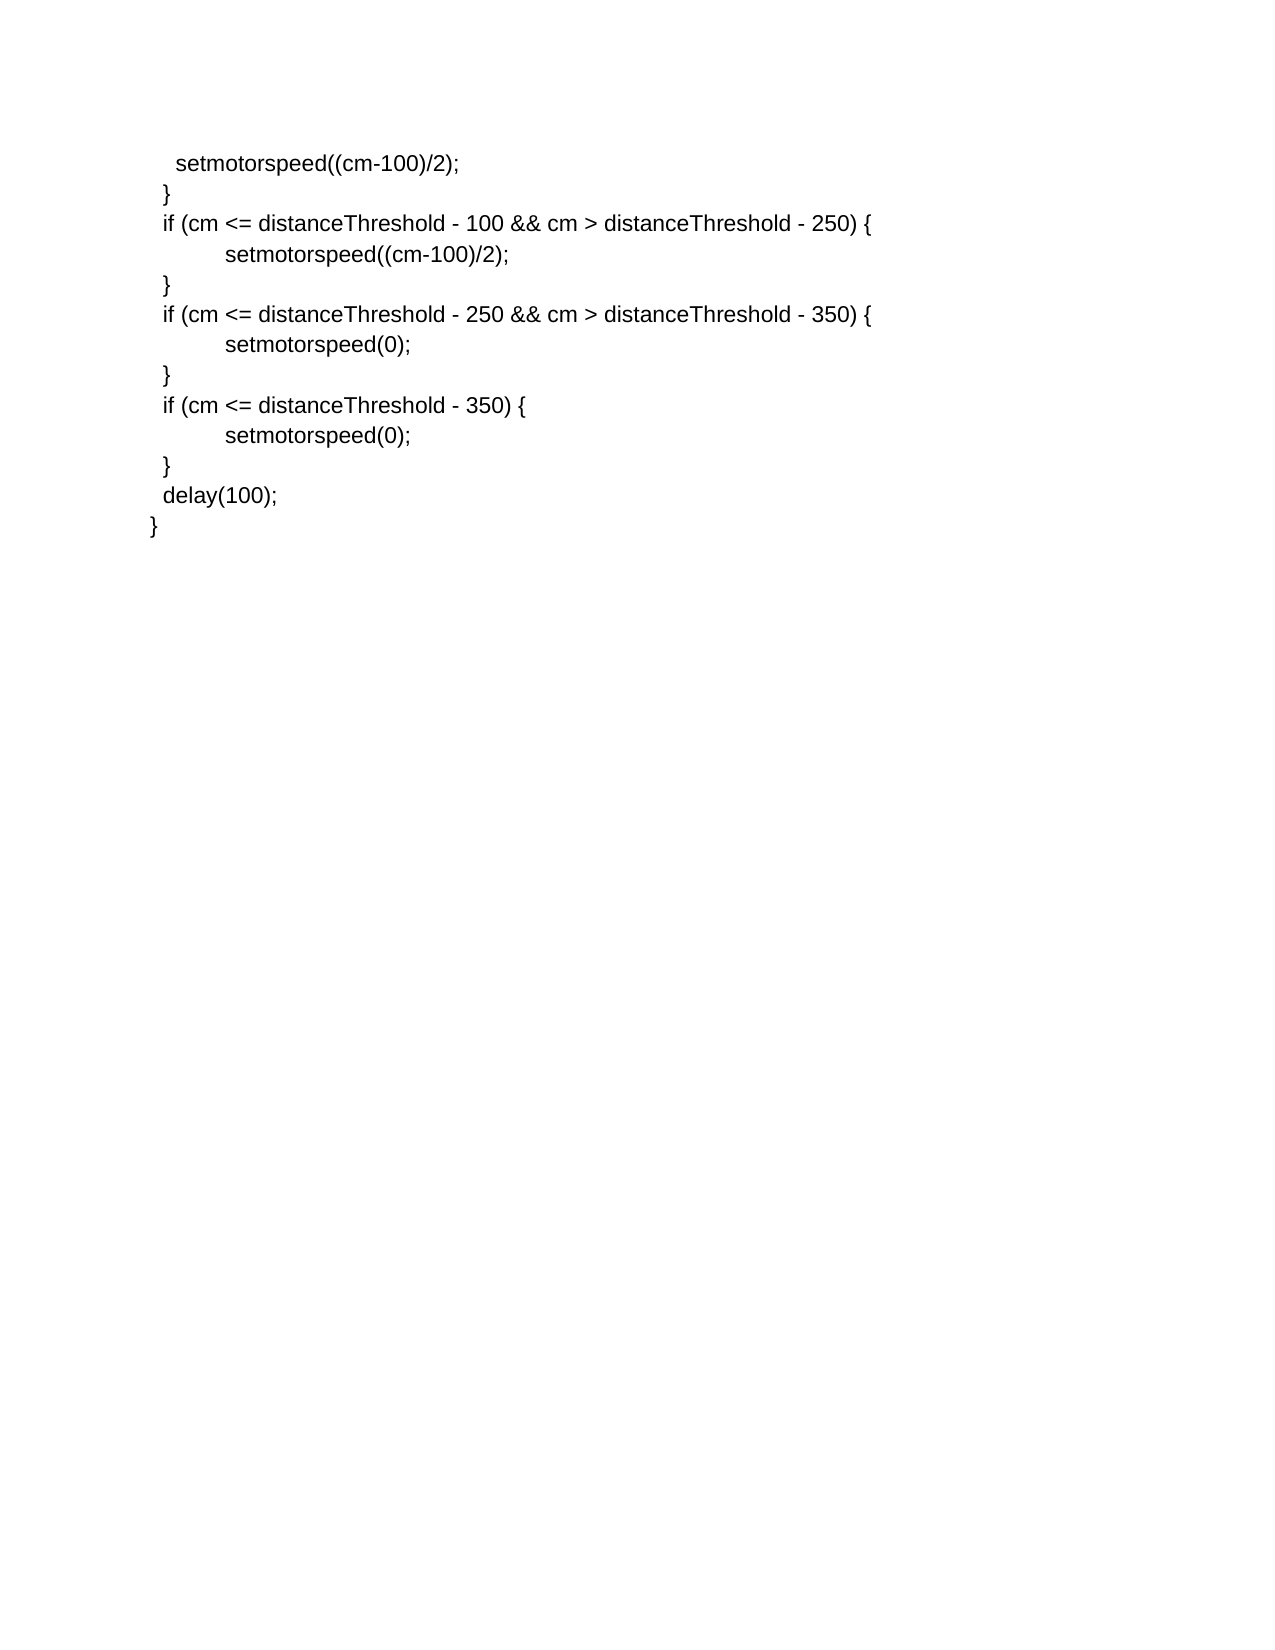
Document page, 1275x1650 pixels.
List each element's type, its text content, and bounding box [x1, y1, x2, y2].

text delay(100); [150, 482, 1125, 509]
text } [150, 180, 1125, 207]
text if (cm <= distanceThreshold - 100 && cm > distanceThreshold - 250) { [150, 210, 1125, 237]
text setmotorspeed((cm-100)/2); [150, 241, 1125, 267]
text } [150, 452, 1125, 478]
text } [150, 271, 1125, 297]
text setmotorspeed((cm-100)/2); [150, 150, 1125, 176]
text } [150, 361, 1125, 388]
text setmotorspeed(0); [150, 422, 1125, 448]
text setmotorspeed(0); [150, 331, 1125, 358]
text if (cm <= distanceThreshold - 250 && cm > distanceThreshold - 350) { [150, 301, 1125, 327]
text } [150, 512, 1125, 539]
text if (cm <= distanceThreshold - 350) { [150, 392, 1125, 418]
